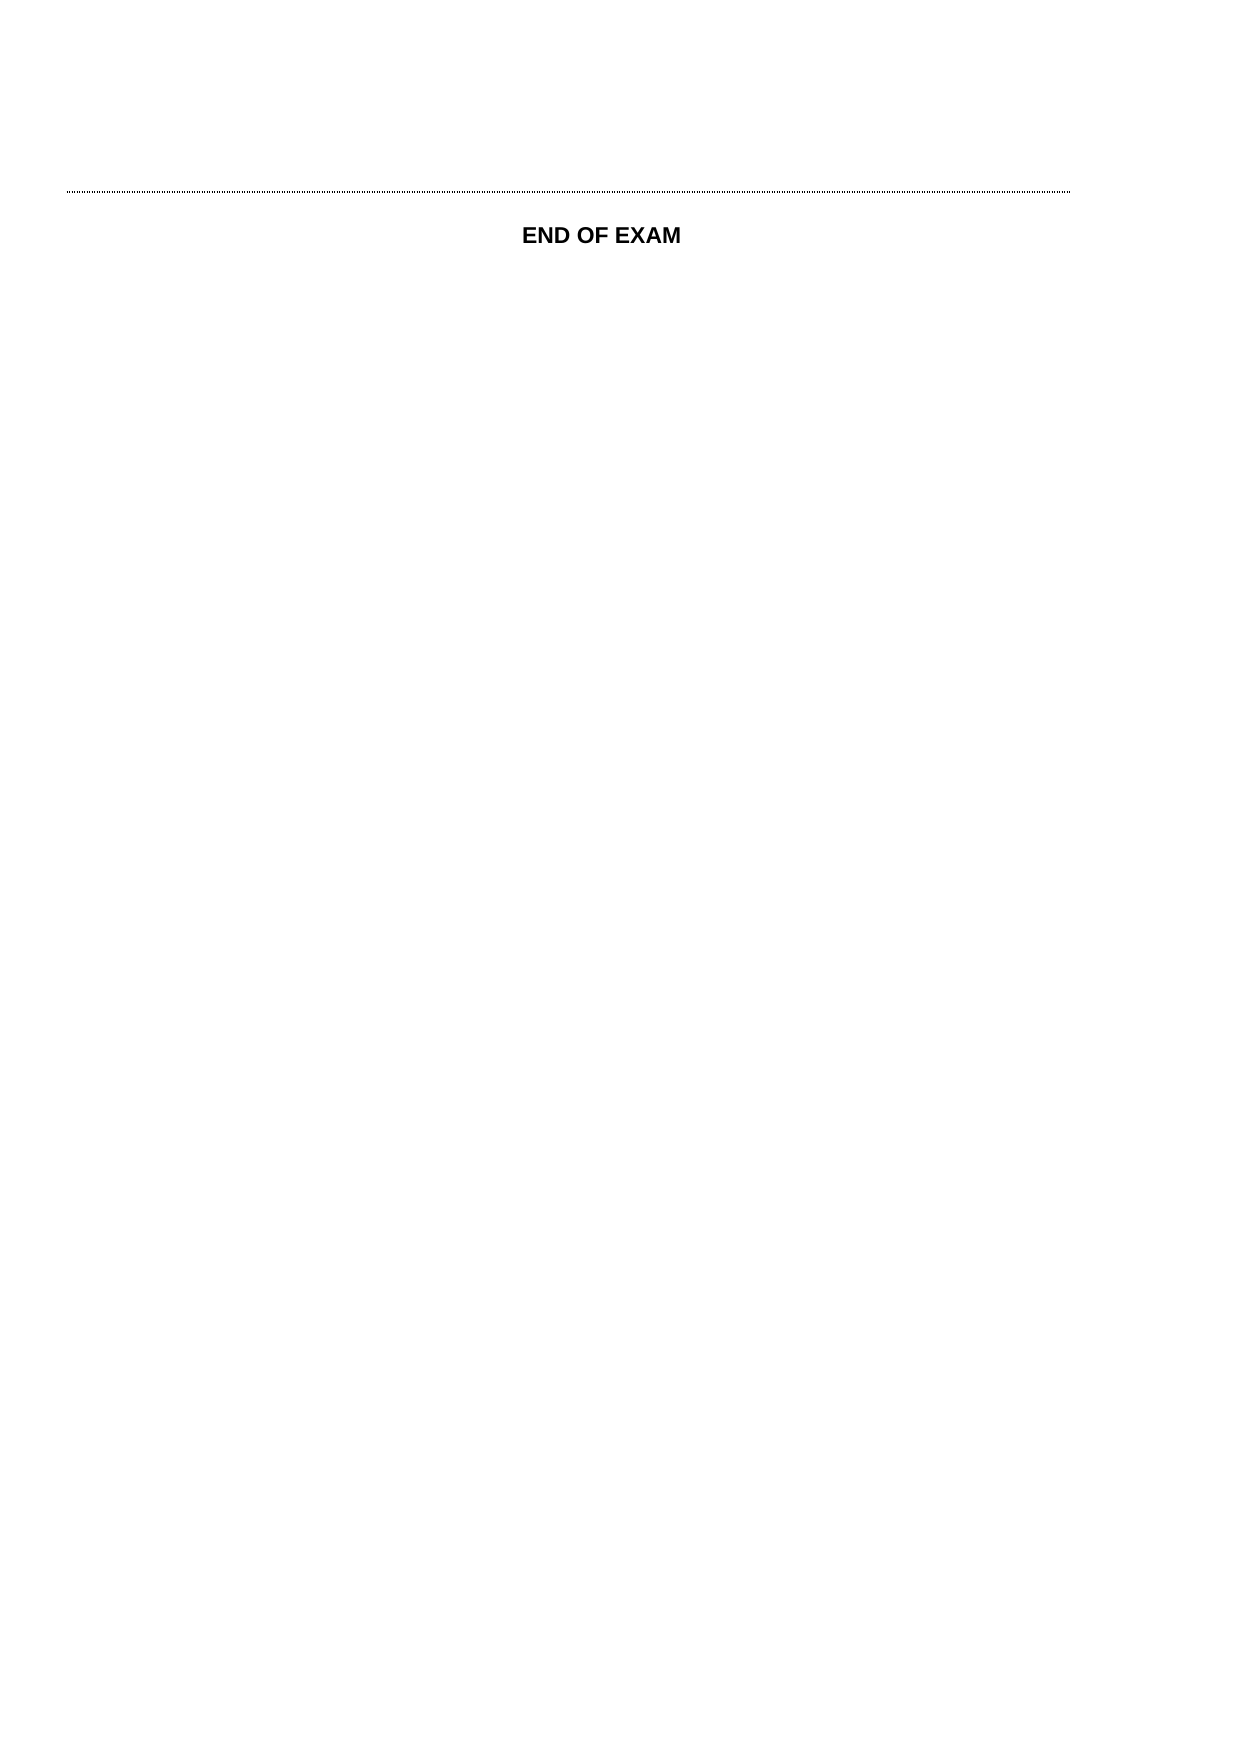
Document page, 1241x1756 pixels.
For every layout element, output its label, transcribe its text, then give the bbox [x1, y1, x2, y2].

text END OF EXAM [67, 222, 1136, 248]
